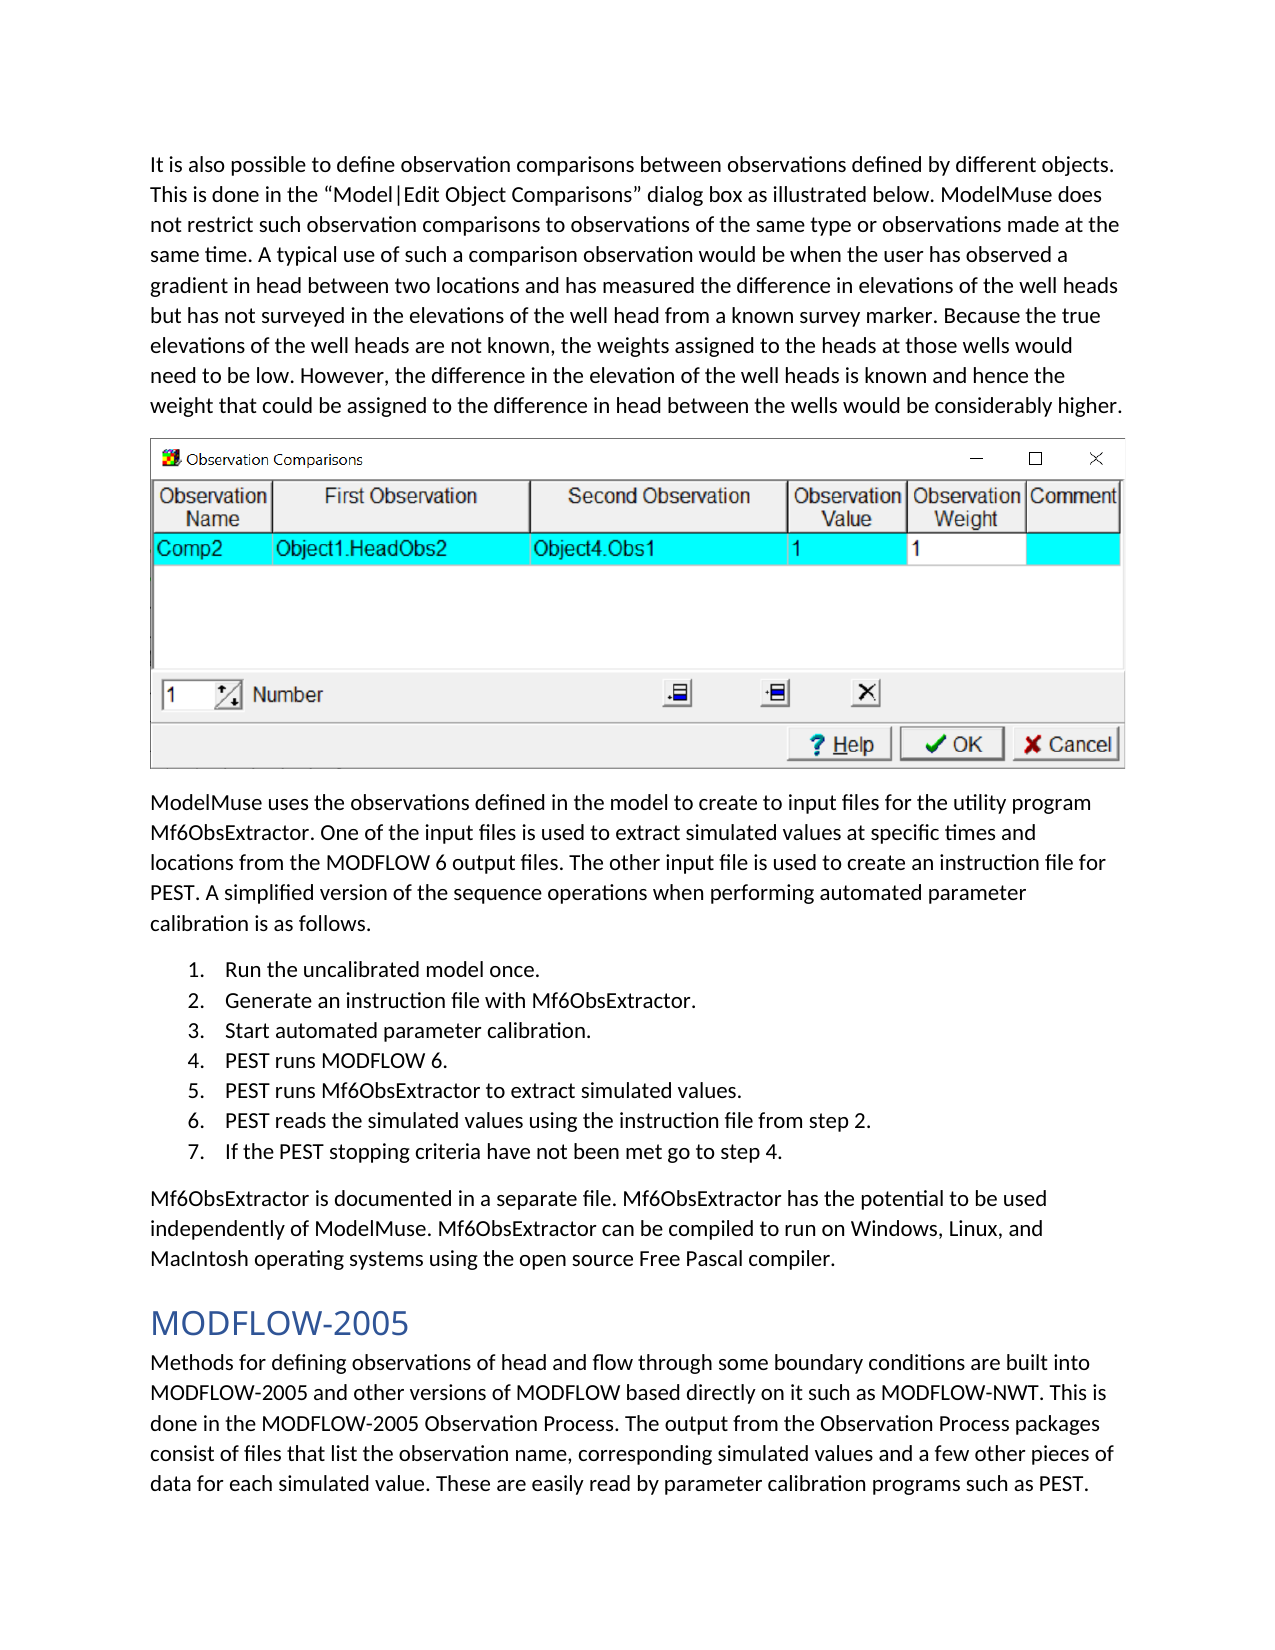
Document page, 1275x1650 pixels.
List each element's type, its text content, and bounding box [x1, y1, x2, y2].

list Run the uncalibrated model once. [187, 956, 1125, 983]
text It is also possible to define observation comparisons between observations defined by different objects. This is done in the “Model|Edit Object Comparisons” dialog box as illustrated below. ModelMuse does not restrict such observation comparisons to observations of the same type or observations made at the same time. A typical use of such a comparison observation would be when the user has observed a gradient in head between two locations and has measured the difference in elevations of the well heads but has not surveyed in the elevations of the well head from a known survey marker. Because the true elevations of the well heads are not known, the weights assigned to the heads at those wells would need to be low. However, the difference in the elevation of the well heads is known and hence the weight that could be assigned to the difference in head between the wells would be considerably higher. [150, 150, 1125, 420]
list PEST reads the simulated values using the instruction file from step 2. [187, 1107, 1125, 1134]
list PEST runs Mf6ObsExtractor to extract simulated values. [187, 1076, 1125, 1104]
text Methods for defining observations of head and flow through some boundary conditions are built into MODFLOW-2005 and other versions of MODFLOW based directly on it such as MODFLOW-NWT. This is done in the MODFLOW-2005 Observation Process. The output from the Observation Process packages consist of files that list the observation name, corresponding simulated values and a few other pieces of data for each simulated value. These are easily read by parameter calibration programs such as PEST. [150, 1348, 1125, 1497]
subtitle MODFLOW-2005 [150, 1299, 1125, 1345]
text Mf6ObsExtractor is documented in a separate file. Mf6ObsExtractor has the potential to be used independently of ModelMuse. Mf6ObsExtractor can be compiled to run on Windows, Linux, and MacIntosh operating systems using the open source Free Pascal compiler. [150, 1184, 1125, 1272]
picture [150, 438, 1125, 769]
list If the PEST stopping criteria have not been met go to step 4. [187, 1137, 1125, 1165]
text ModelMuse uses the observations defined in the model to create to input files for the utility program Mf6ObsExtractor. One of the input files is used to extract simulated values at specific times and locations from the MODFLOW 6 output files. The other input file is used to create an instruction file for PEST. A simplified version of the sequence operations when performing automated parameter calibration is as follows. [150, 788, 1125, 937]
list PEST runs MODFLOW 6. [187, 1046, 1125, 1074]
list Generate an instruction file with Mf6ObsExtractor. [187, 986, 1125, 1014]
list Start automated parameter calibration. [187, 1016, 1125, 1044]
